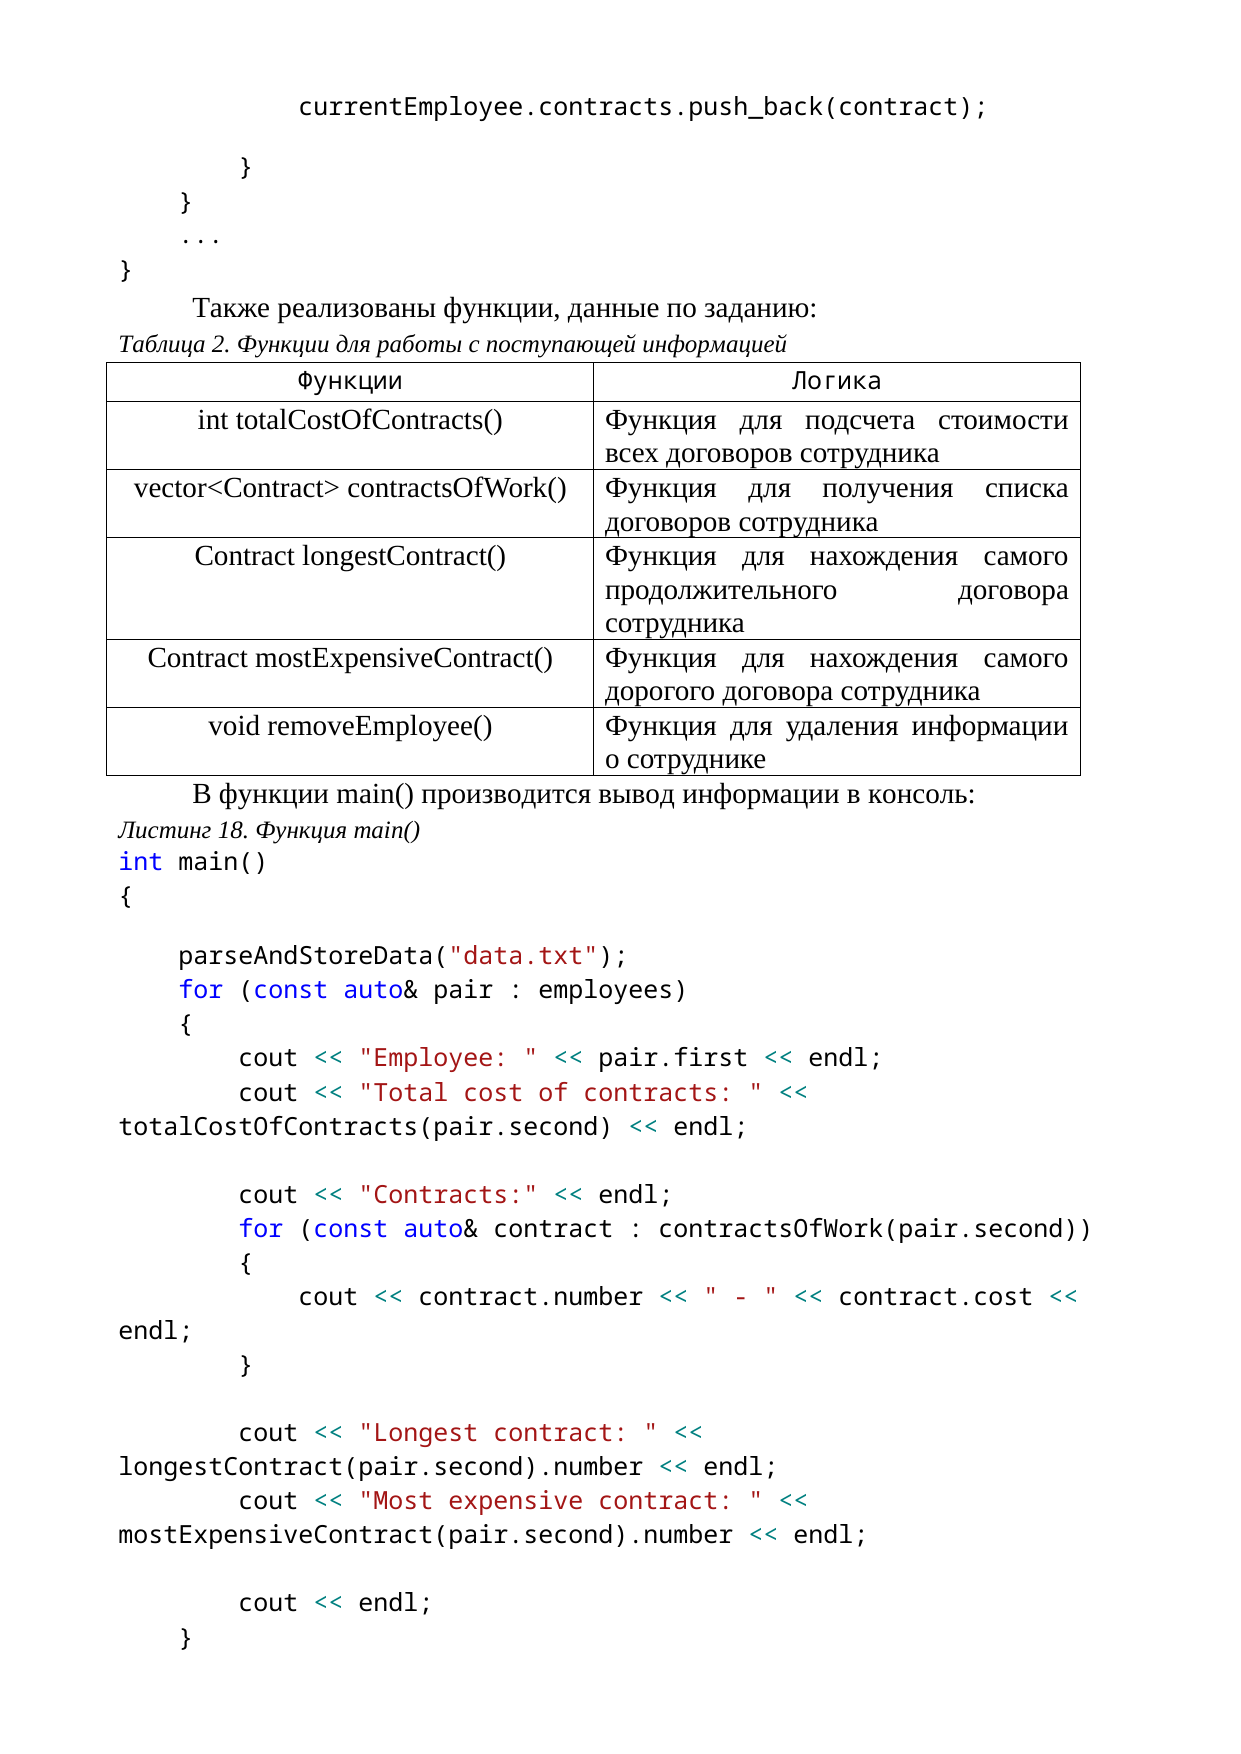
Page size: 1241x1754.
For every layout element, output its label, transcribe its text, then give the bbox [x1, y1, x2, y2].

text currentEmployee.contracts.push_back(contract); [118, 89, 1152, 123]
text } [118, 183, 1152, 217]
text } [118, 251, 1152, 285]
text Таблица 2. Функции для работы с поступающей информацией [118, 329, 1152, 358]
table_cell Contract longestContract() [107, 538, 593, 639]
text В функции main() производится вывод информации в консоль: [118, 776, 1152, 810]
text Также реализованы функции, данные по заданию: [118, 290, 1152, 324]
text } [118, 149, 1152, 183]
table_cell int totalCostOfContracts() [107, 402, 593, 469]
text { [118, 1006, 1152, 1040]
table_cell Функция для подсчета стоимости всех договоров сотрудника [594, 402, 1080, 469]
table_cell Функция для нахождения самого продолжительного договора сотрудника [594, 538, 1080, 639]
text cout << "Employee: " << pair.first << endl; [118, 1040, 1152, 1074]
text } [118, 1347, 1152, 1381]
table_cell Функция для удаления информации о сотруднике [594, 708, 1080, 775]
text cout << contract.number << " - " << contract.cost << endl; [118, 1278, 1152, 1347]
text cout << "Most expensive contract: " << mostExpensiveContract(pair.second).number << endl; [118, 1483, 1152, 1551]
table_header Логика [594, 363, 1080, 401]
table_cell Функция для получения списка договоров сотрудника [594, 470, 1080, 537]
text for (const auto& pair : employees) [118, 972, 1152, 1006]
text cout << "Contracts:" << endl; [118, 1176, 1152, 1210]
text cout << "Longest contract: " << longestContract(pair.second).number << endl; [118, 1415, 1152, 1483]
text Листинг 18. Функция main() [118, 815, 1152, 843]
table_cell Contract mostExpensiveContract() [107, 640, 593, 707]
text int main() [118, 843, 1152, 877]
text ... [118, 217, 1152, 251]
text parseAndStoreData("data.txt"); [118, 938, 1152, 972]
table_cell Функция для нахождения самого дорогого договора сотрудника [594, 640, 1080, 707]
text { [118, 877, 1152, 912]
table_cell void removeEmployee() [107, 708, 593, 775]
text cout << endl; [118, 1585, 1152, 1619]
text } [118, 1619, 1152, 1653]
table_cell vector<Contract> contractsOfWork() [107, 470, 593, 537]
text for (const auto& contract : contractsOfWork(pair.second)) [118, 1210, 1152, 1244]
text cout << "Total cost of contracts: " << totalCostOfContracts(pair.second) << endl; [118, 1074, 1152, 1142]
text { [118, 1244, 1152, 1278]
table_header Функции [107, 363, 593, 401]
